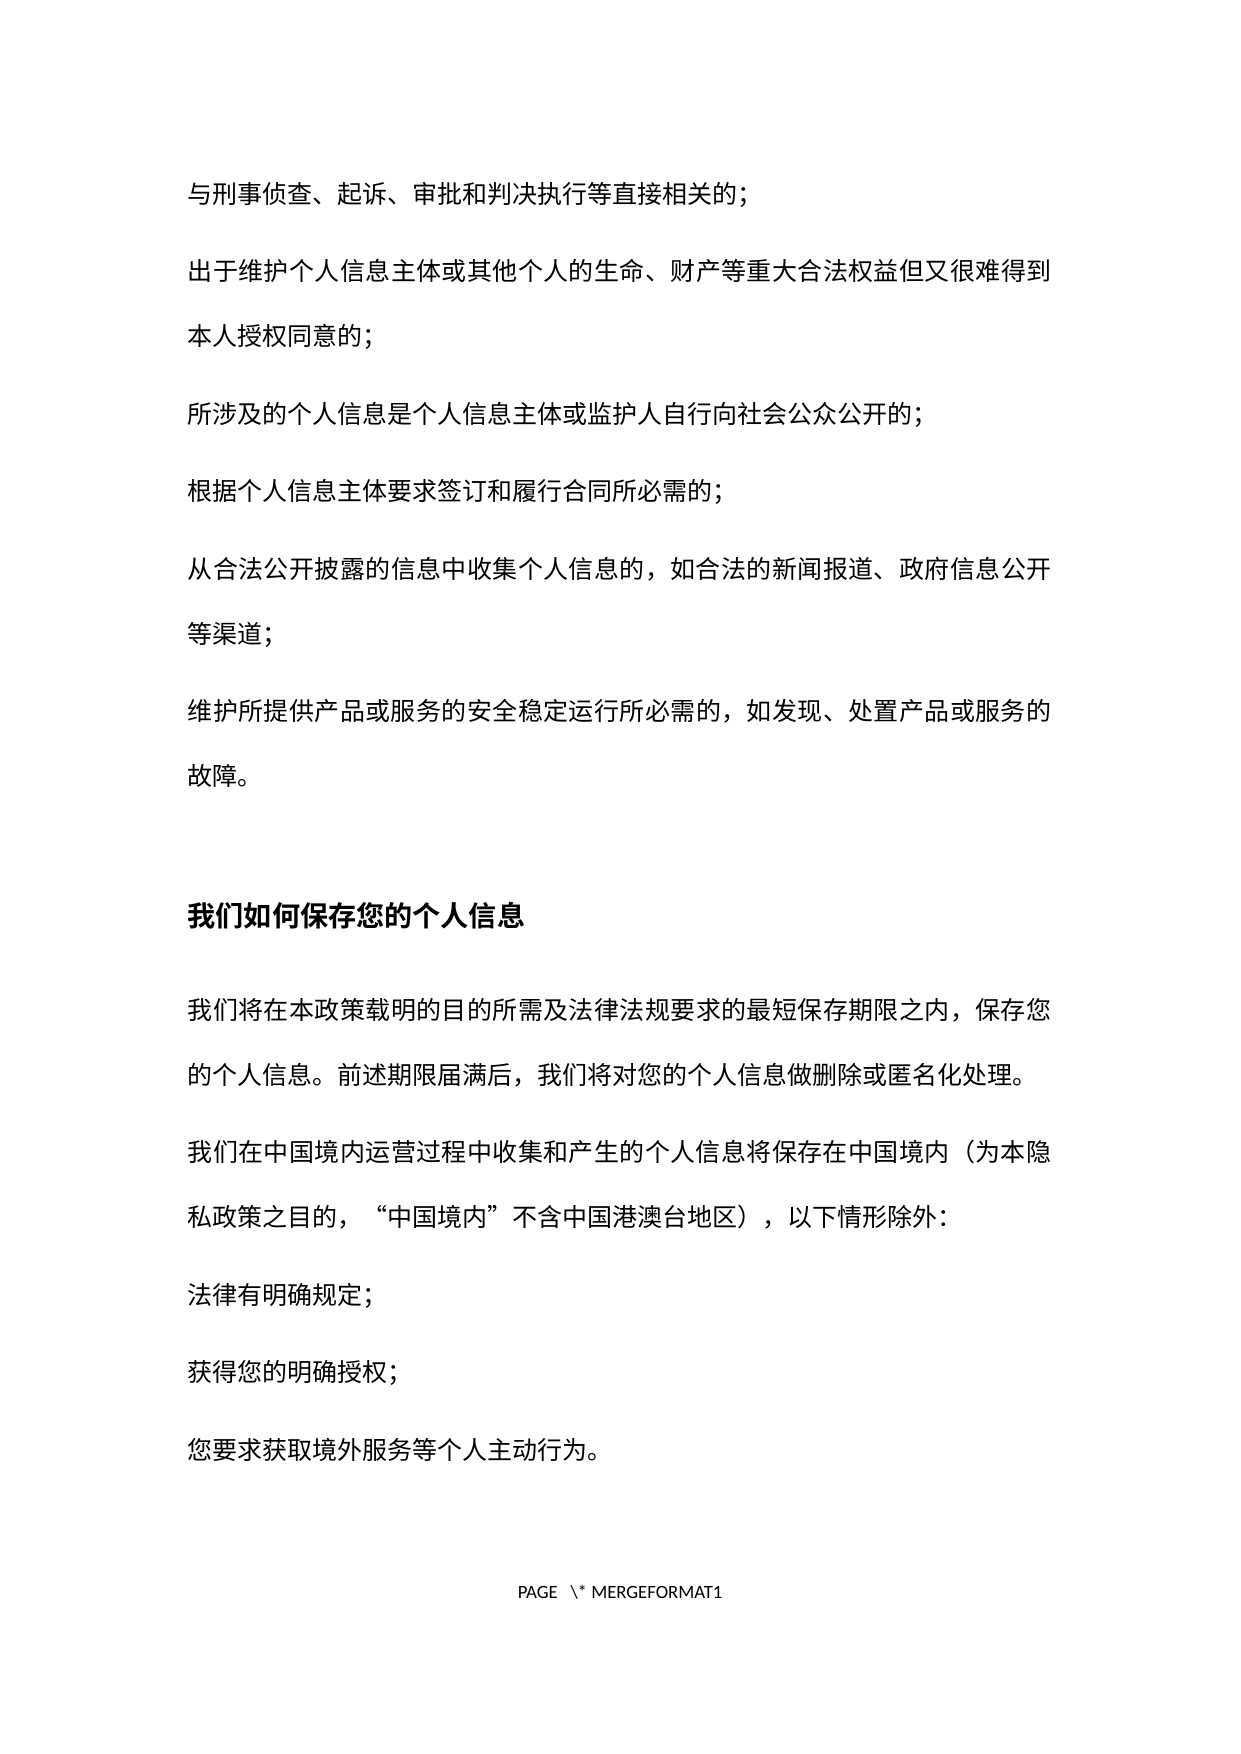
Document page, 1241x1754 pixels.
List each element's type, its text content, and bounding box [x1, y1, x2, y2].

text 您要求获取境外服务等个人主动行为。 [187, 1416, 1053, 1481]
subtitle 我们如何保存您的个人信息 [187, 882, 1053, 947]
text 与刑事侦查、起诉、审批和判决执行等直接相关的； [187, 160, 1053, 225]
text 出于维护个人信息主体或其他个人的生命、财产等重大合法权益但又很难得到本人授权同意的； [187, 237, 1053, 367]
text 法律有明确规定； [187, 1261, 1053, 1326]
text 我们在中国境内运营过程中收集和产生的个人信息将保存在中国境内（为本隐私政策之目的，“中国境内”不含中国港澳台地区），以下情形除外： [187, 1118, 1053, 1248]
text 维护所提供产品或服务的安全稳定运行所必需的，如发现、处置产品或服务的故障。 [187, 677, 1053, 807]
text 从合法公开披露的信息中收集个人信息的，如合法的新闻报道、政府信息公开等渠道； [187, 535, 1053, 665]
text 我们将在本政策载明的目的所需及法律法规要求的最短保存期限之内，保存您的个人信息。前述期限届满后，我们将对您的个人信息做删除或匿名化处理。 [187, 976, 1053, 1106]
text 根据个人信息主体要求签订和履行合同所必需的； [187, 457, 1053, 522]
text 所涉及的个人信息是个人信息主体或监护人自行向社会公众公开的； [187, 380, 1053, 445]
text 获得您的明确授权； [187, 1338, 1053, 1403]
